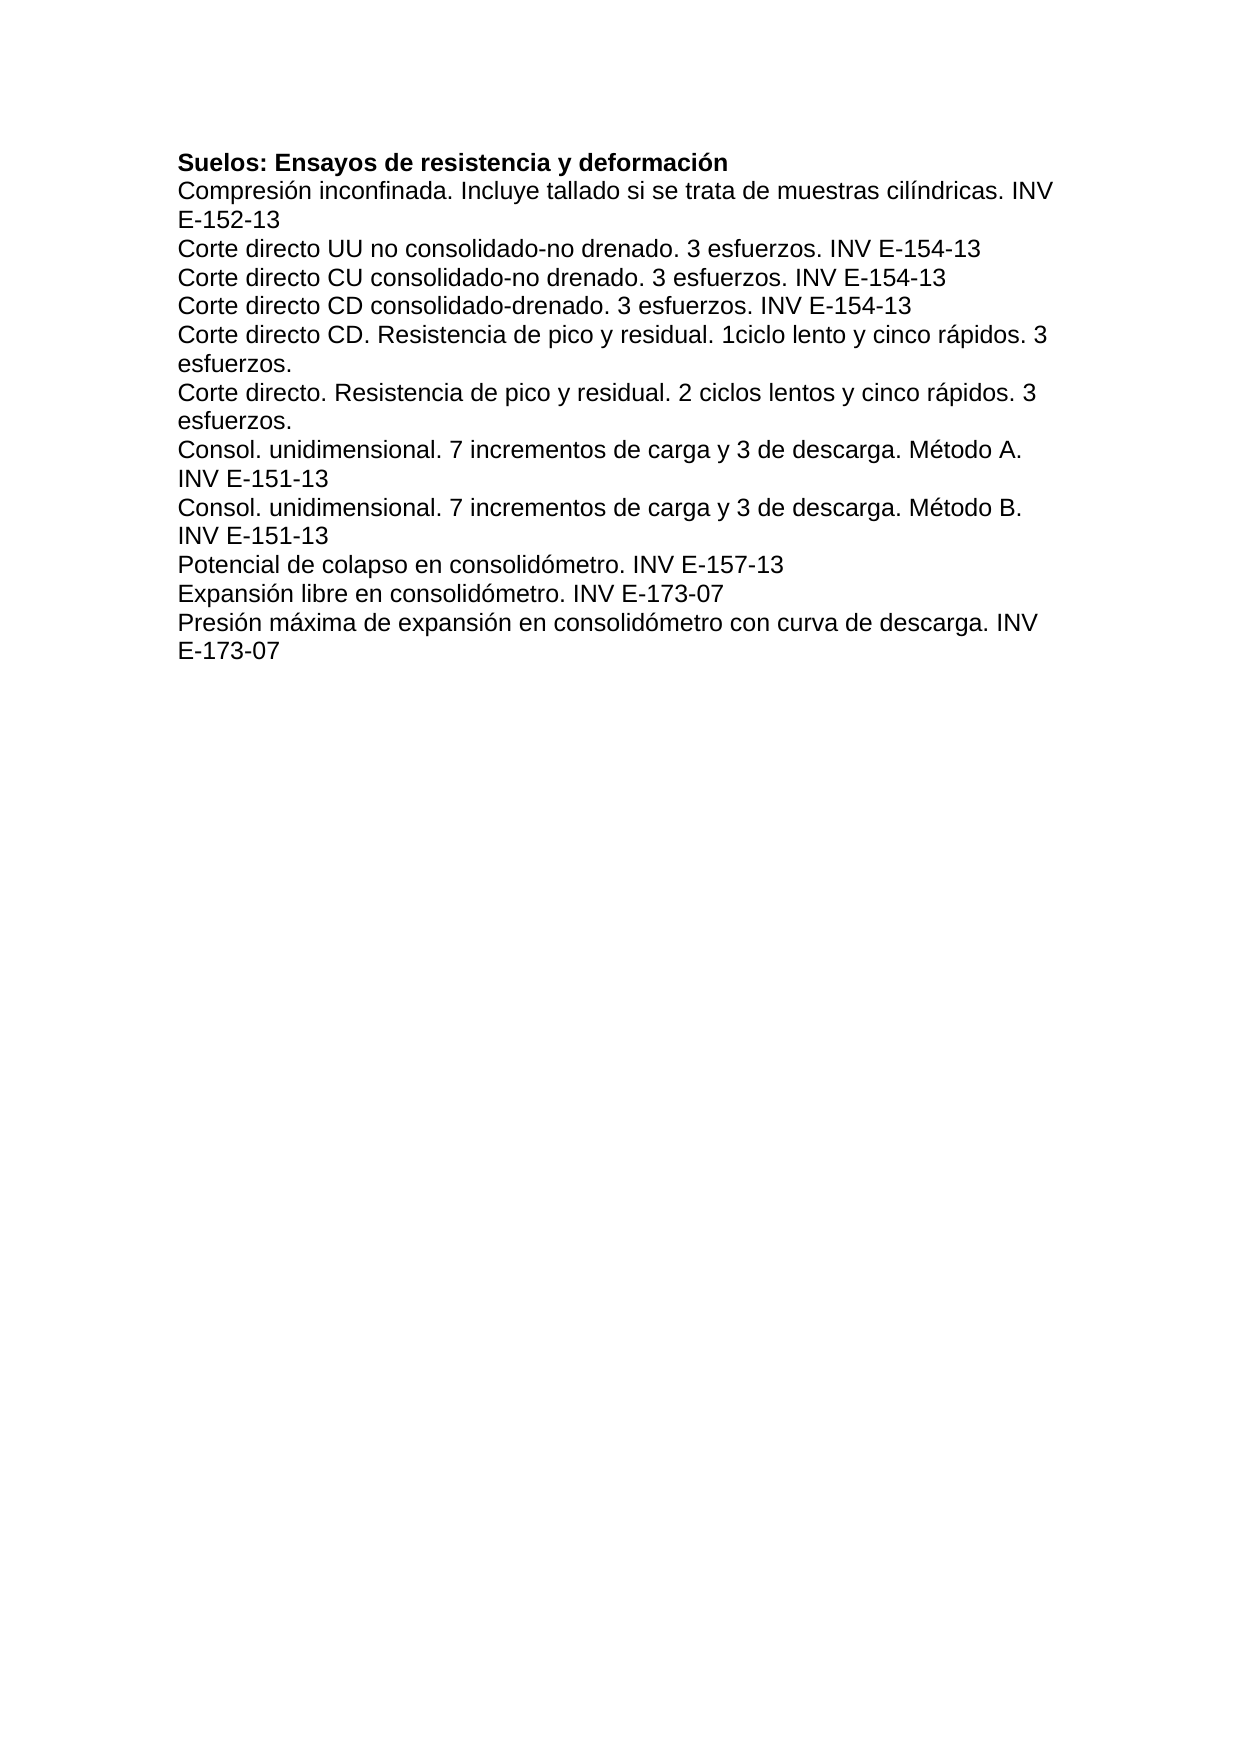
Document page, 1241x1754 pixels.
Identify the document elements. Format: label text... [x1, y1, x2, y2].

text Corte directo CD consolidado-drenado. 3 esfuerzos. INV E-154-13 [177, 291, 1063, 320]
text Consol. unidimensional. 7 incrementos de carga y 3 de descarga. Método A. INV E-151-13 [177, 435, 1063, 493]
text Compresión inconfinada. Incluye tallado si se trata de muestras cilíndricas. INV E-152-13 [177, 176, 1063, 234]
text Corte directo CD. Resistencia de pico y residual. 1ciclo lento y cinco rápidos. 3 esfuerzos. [177, 320, 1063, 378]
text Potencial de colapso en consolidómetro. INV E-157-13 [177, 550, 1063, 579]
text Presión máxima de expansión en consolidómetro con curva de descarga. INV E-173-07 [177, 608, 1063, 665]
text Expansión libre en consolidómetro. INV E-173-07 [177, 579, 1063, 608]
text Corte directo. Resistencia de pico y residual. 2 ciclos lentos y cinco rápidos. 3 esfuerzos. [177, 378, 1063, 435]
text Corte directo CU consolidado-no drenado. 3 esfuerzos. INV E-154-13 [177, 263, 1063, 291]
text Consol. unidimensional. 7 incrementos de carga y 3 de descarga. Método B. INV E-151-13 [177, 493, 1063, 550]
text Corte directo UU no consolidado-no drenado. 3 esfuerzos. INV E-154-13 [177, 234, 1063, 263]
text Suelos: Ensayos de resistencia y deformación [177, 148, 1063, 176]
